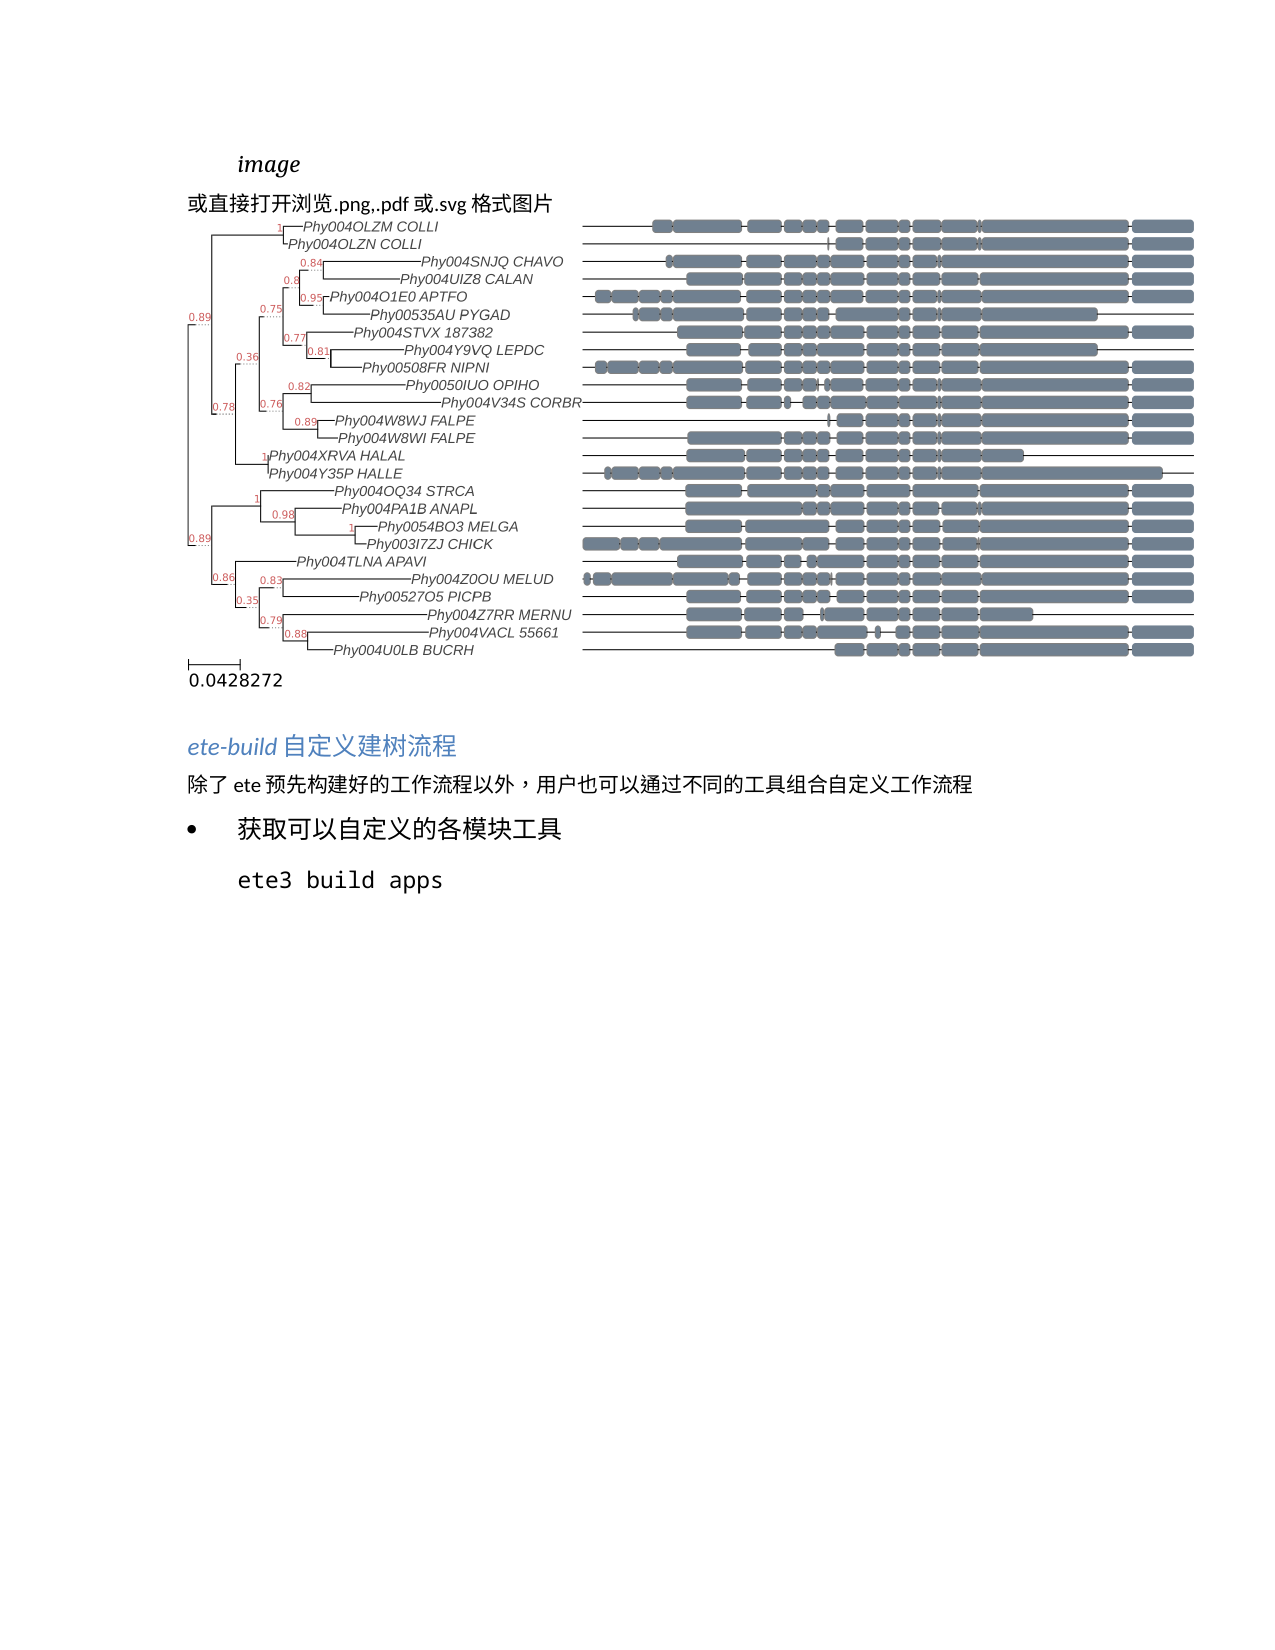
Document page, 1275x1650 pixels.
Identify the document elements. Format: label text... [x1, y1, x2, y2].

subtitle ete-build自定义建树流程 [187, 731, 1087, 762]
picture [187, 216, 1194, 711]
list ete3 build apps [187, 864, 1087, 895]
list 获取可以自定义的各模块工具 [187, 816, 1087, 845]
text 除了ete预先构建好的工作流程以外，用户也可以通过不同的工具组合自定义工作流程 [187, 772, 1087, 798]
text 或直接打开浏览.png,.pdf或.svg格式图片 [187, 191, 1087, 216]
list image [187, 150, 1087, 179]
